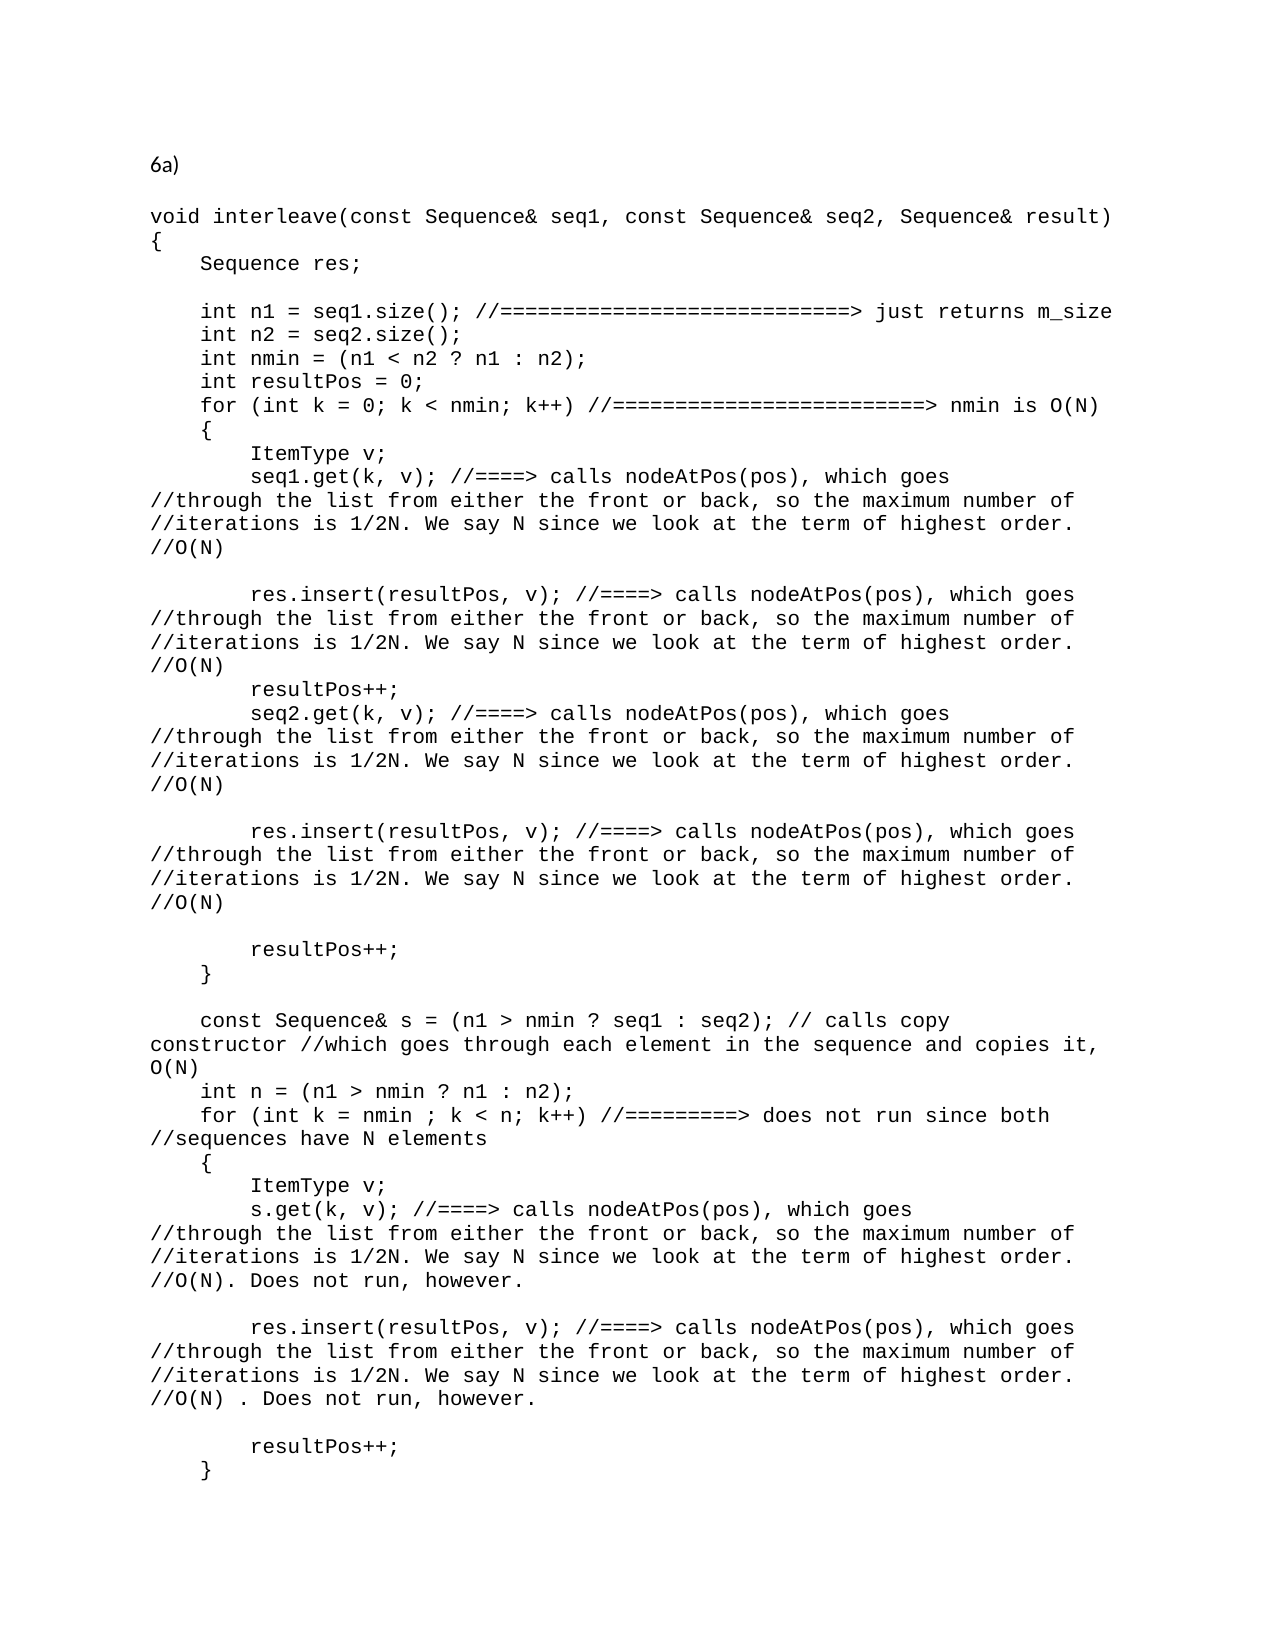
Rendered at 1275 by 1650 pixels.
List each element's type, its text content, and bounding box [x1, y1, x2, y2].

text int nmin = (n1 < n2 ? n1 : n2); [150, 348, 1125, 372]
text //through the list from either the front or back, so the maximum number of //iterations is 1/2N. We say N since we look at the term of highest order. //O(N). Does not run, however. [150, 1223, 1125, 1294]
text const Sequence& s = (n1 > nmin ? seq1 : seq2); // calls copy constructor //which goes through each element in the sequence and copies it, O(N) [150, 1010, 1125, 1081]
text } [150, 963, 1125, 986]
text resultPos++; [150, 679, 1125, 703]
text //O(N) [150, 537, 1125, 561]
text { [150, 230, 1125, 253]
text for (int k = nmin ; k < n; k++) //=========> does not run since both //sequences have N elements [150, 1104, 1125, 1152]
text //O(N) [150, 773, 1125, 797]
text //through the list from either the front or back, so the maximum number of //iterations is 1/2N. We say N since we look at the term of highest order. [150, 726, 1125, 773]
text { [150, 419, 1125, 442]
text int n1 = seq1.size(); //============================> just returns m_size [150, 301, 1125, 324]
text res.insert(resultPos, v); //====> calls nodeAtPos(pos), which goes //through the list from either the front or back, so the maximum number of //iterations is 1/2N. We say N since we look at the term of highest order. [150, 584, 1125, 655]
text resultPos++; [150, 1436, 1125, 1459]
text //O(N) [150, 655, 1125, 679]
text res.insert(resultPos, v); //====> calls nodeAtPos(pos), which goes //through the list from either the front or back, so the maximum number of //iterations is 1/2N. We say N since we look at the term of highest order. //O(N) . Does not run, however. [150, 1317, 1125, 1412]
text resultPos++; [150, 939, 1125, 963]
text int n = (n1 > nmin ? n1 : n2); [150, 1081, 1125, 1104]
text for (int k = 0; k < nmin; k++) //=========================> nmin is O(N) [150, 395, 1125, 419]
text ItemType v; [150, 442, 1125, 466]
text s.get(k, v); //====> calls nodeAtPos(pos), which goes [150, 1199, 1125, 1223]
text void interleave(const Sequence& seq1, const Sequence& seq2, Sequence& result) [150, 206, 1125, 230]
text int resultPos = 0; [150, 372, 1125, 395]
text ItemType v; [150, 1176, 1125, 1199]
text Sequence res; [150, 253, 1125, 277]
text res.insert(resultPos, v); //====> calls nodeAtPos(pos), which goes //through the list from either the front or back, so the maximum number of //iterations is 1/2N. We say N since we look at the term of highest order. //O(N) [150, 821, 1125, 915]
text int n2 = seq2.size(); [150, 324, 1125, 348]
text } [150, 1459, 1125, 1483]
text { [150, 1152, 1125, 1176]
text 6a) [150, 150, 1125, 178]
text //through the list from either the front or back, so the maximum number of //iterations is 1/2N. We say N since we look at the term of highest order. [150, 490, 1125, 537]
text seq2.get(k, v); //====> calls nodeAtPos(pos), which goes [150, 703, 1125, 726]
text seq1.get(k, v); //====> calls nodeAtPos(pos), which goes [150, 466, 1125, 490]
